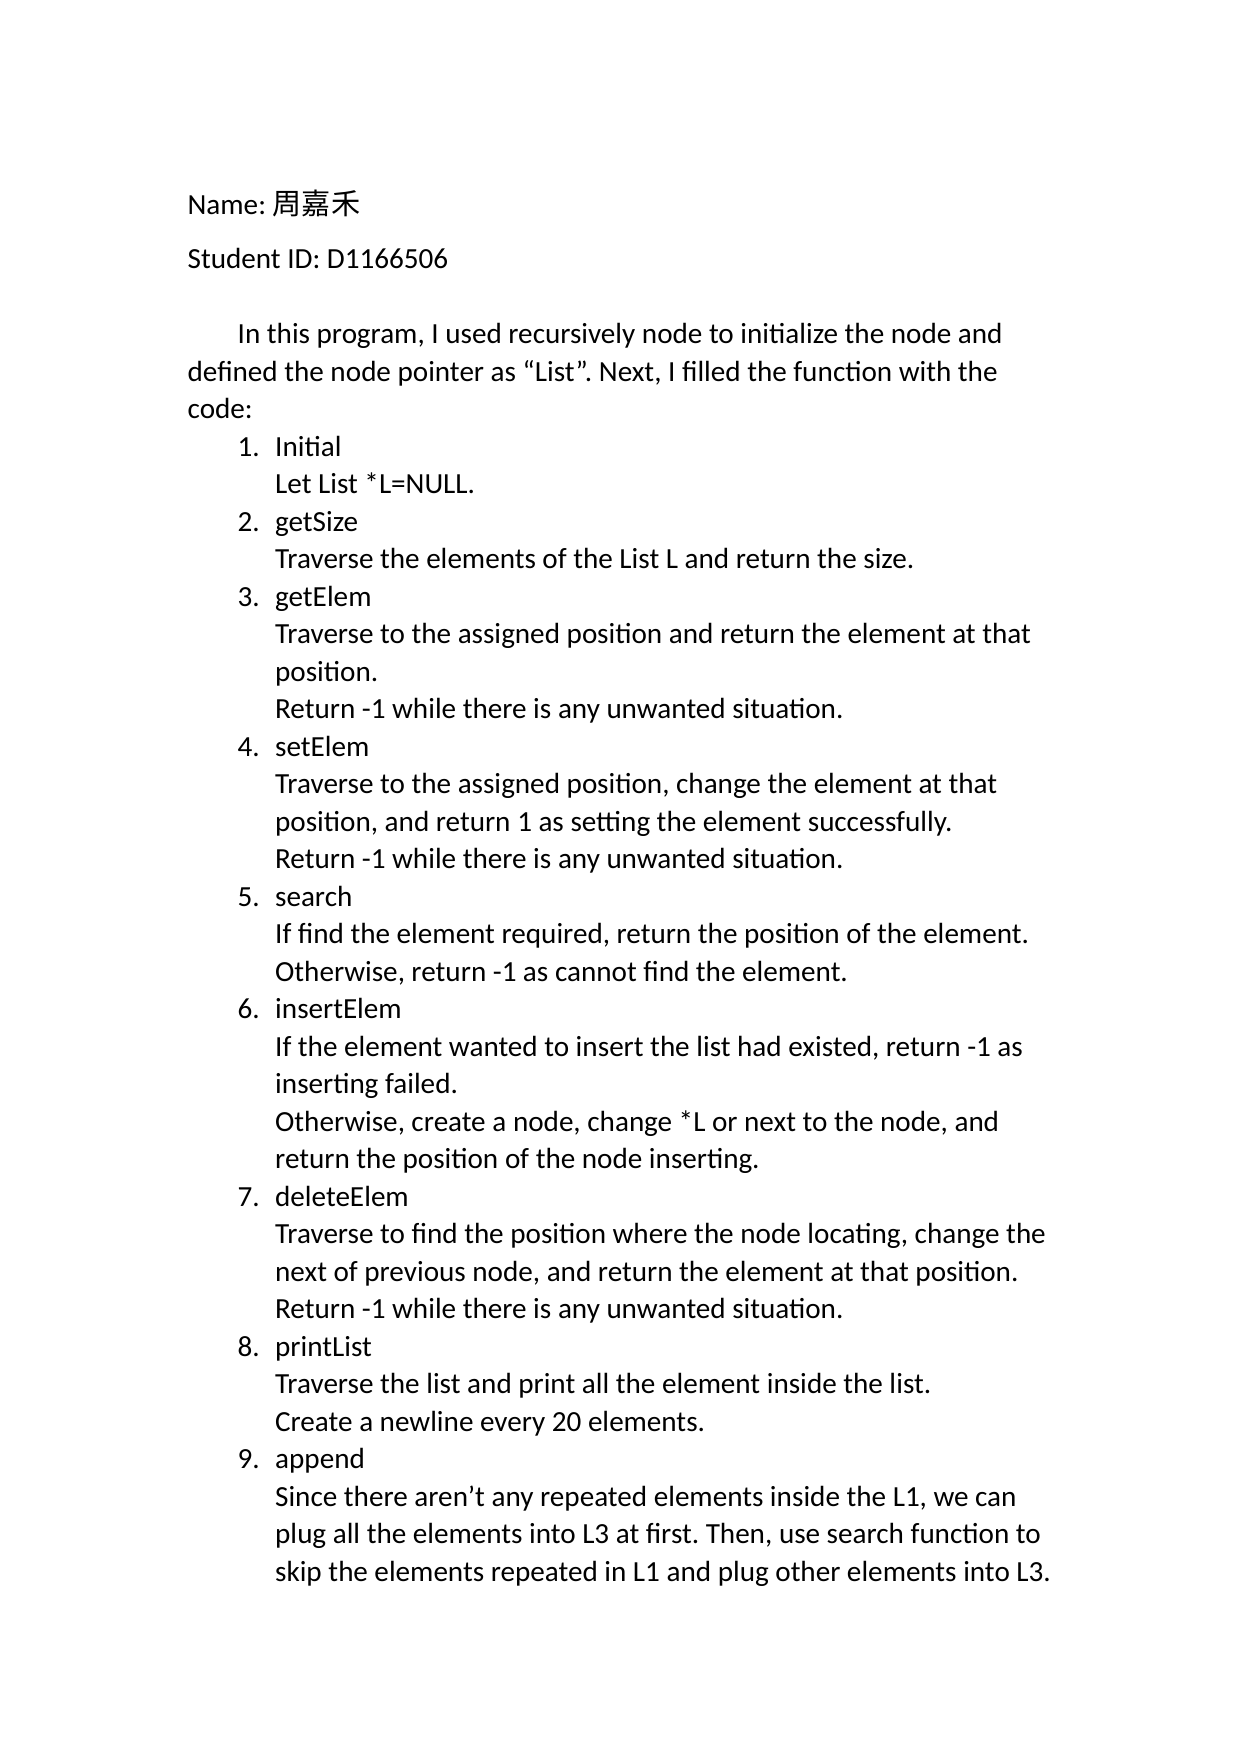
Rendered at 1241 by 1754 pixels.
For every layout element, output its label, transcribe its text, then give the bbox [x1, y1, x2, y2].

list If find the element required, return the position of the element. [275, 914, 1053, 952]
list Traverse to the assigned position and return the element at that position. [275, 614, 1053, 689]
list insertElem [237, 989, 1053, 1027]
list setElem [237, 727, 1053, 764]
list Traverse to the assigned position, change the element at that position, and return 1 as setting the element successfully. [275, 764, 1053, 839]
list Return -1 while there is any unwanted situation. [275, 1289, 1053, 1327]
list search [237, 877, 1053, 914]
list Otherwise, create a node, change *L or next to the node, and return the position of the node inserting. [275, 1102, 1053, 1177]
list printList [237, 1327, 1053, 1364]
list Return -1 while there is any unwanted situation. [275, 689, 1053, 727]
text In this program, I used recursively node to initialize the node and defined the node pointer as “List”. Next, I filled the function with the code: [187, 314, 1053, 427]
list If the element wanted to insert the list had existed, return -1 as inserting failed. [275, 1027, 1053, 1102]
list append [237, 1439, 1053, 1477]
list Return -1 while there is any unwanted situation. [275, 839, 1053, 877]
list Traverse the list and print all the element inside the list. [275, 1364, 1053, 1402]
list Create a newline every 20 elements. [275, 1402, 1053, 1439]
text Name: 周嘉禾 [187, 164, 1053, 239]
list Traverse to find the position where the node locating, change the next of previous node, and return the element at that position. [275, 1214, 1053, 1289]
list Let List *L=NULL. [275, 464, 1053, 502]
list Otherwise, return -1 as cannot find the element. [275, 952, 1053, 989]
list Since there aren’t any repeated elements inside the L1, we can plug all the elements into L3 at first. Then, use search function to skip the elements repeated in L1 and plug other elements into L3. [275, 1477, 1053, 1589]
list Traverse the elements of the List L and return the size. [275, 539, 1053, 577]
text Student ID: D1166506 [187, 239, 1053, 277]
list deleteElem [237, 1177, 1053, 1214]
list getSize [237, 502, 1053, 539]
list getElem [237, 577, 1053, 614]
list Initial [237, 427, 1053, 464]
